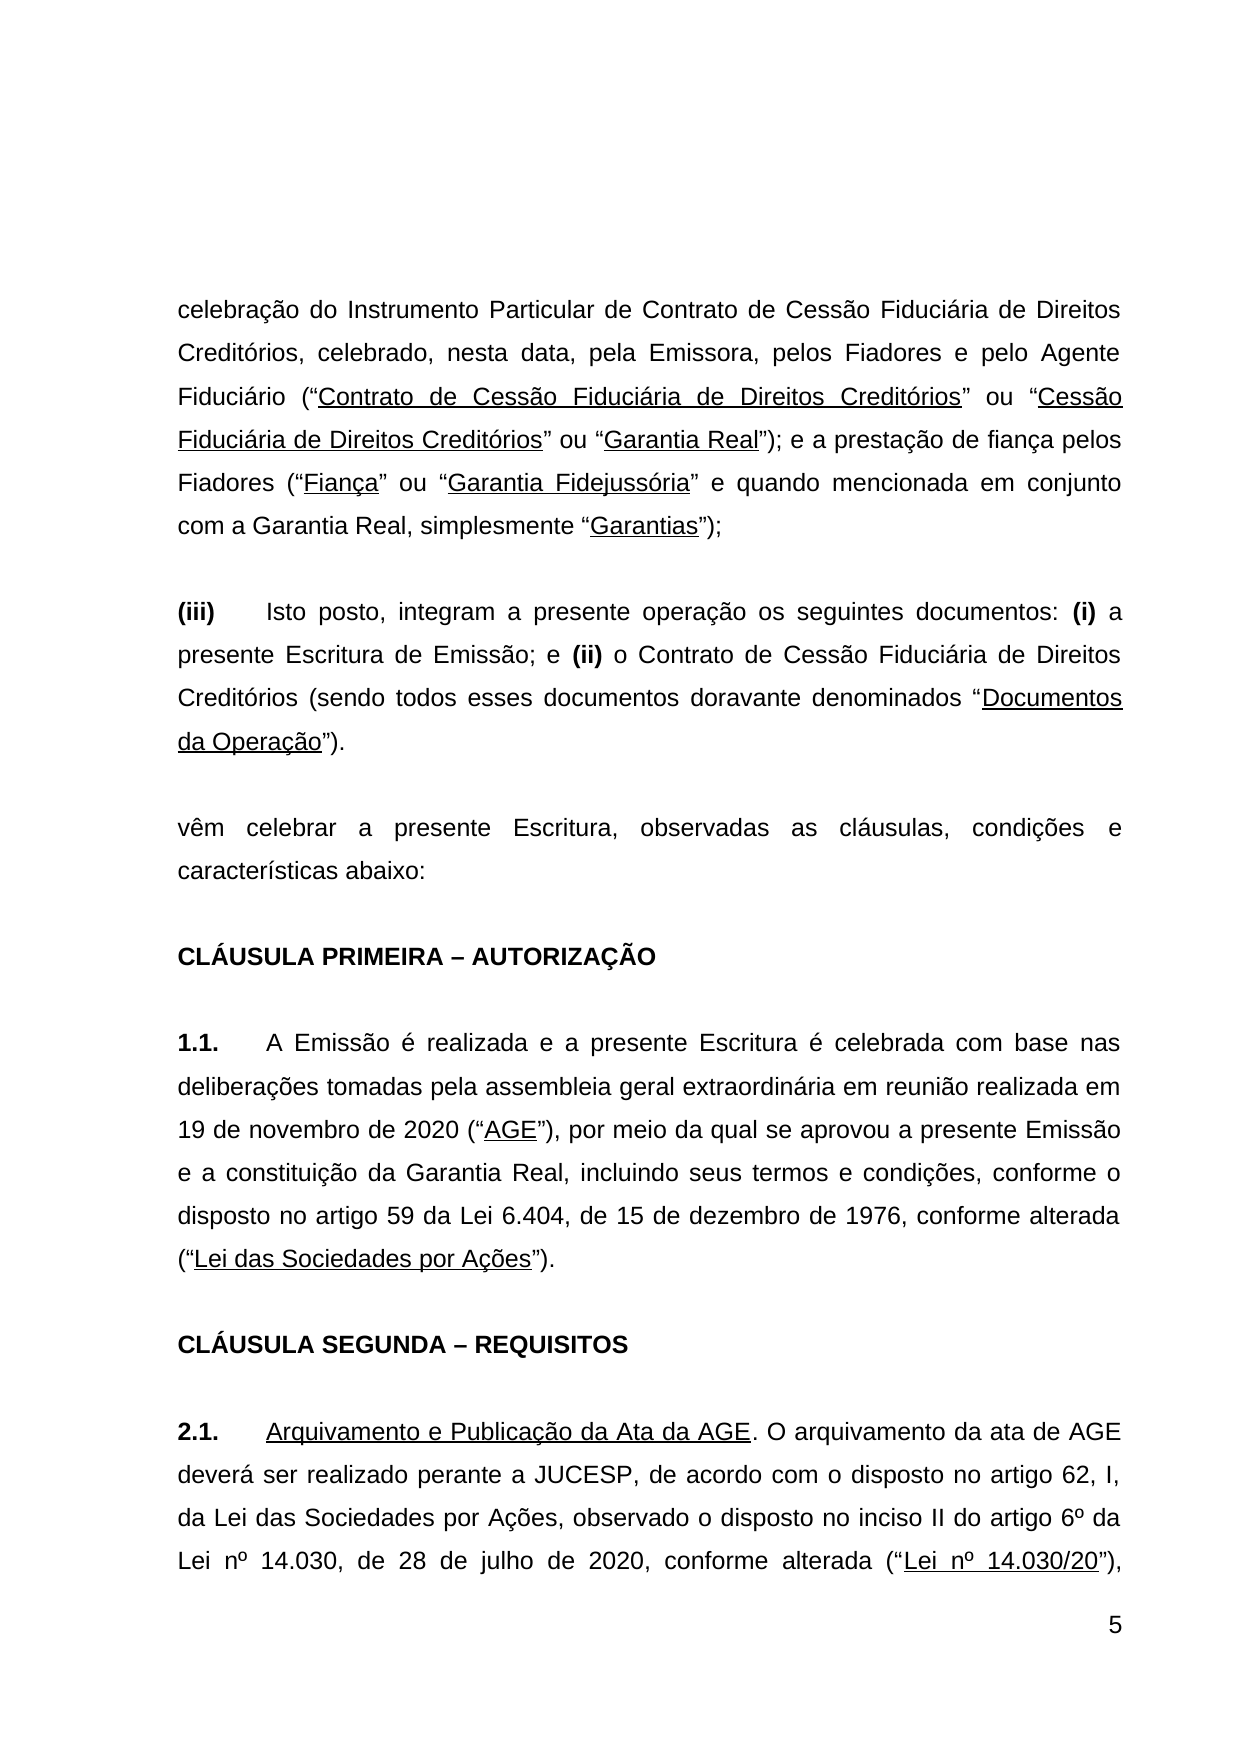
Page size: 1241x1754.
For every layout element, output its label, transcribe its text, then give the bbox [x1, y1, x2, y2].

list Isto posto, integram a presente operação os seguintes documentos: (i) a presente Escritura de Emissão; e (ii) o Contrato de Cessão Fiduciária de Direitos Creditórios (sendo todos esses documentos doravante denominados “Documentos da Operação”). [177, 597, 1122, 755]
list CLÁUSULA SEGUNDA – REQUISITOS [148, 1330, 1122, 1359]
list A Emissão é realizada e a presente Escritura é celebrada com base nas deliberações tomadas pela assembleia geral extraordinária em reunião realizada em 19 de novembro de 2020 (“AGE”), por meio da qual se aprovou a presente Emissão e a constituição da Garantia Real, incluindo seus termos e condições, conforme o disposto no artigo 59 da Lei 6.404, de 15 de dezembro de 1976, conforme alterada (“Lei das Sociedades por Ações”). [177, 1028, 1122, 1273]
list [177, 1417, 1122, 1575]
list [177, 295, 1122, 540]
list vêm celebrar a presente Escritura, observadas as cláusulas, condições e características abaixo: [177, 813, 1122, 885]
list CLÁUSULA PRIMEIRA – AUTORIZAÇÃO [148, 942, 1122, 971]
